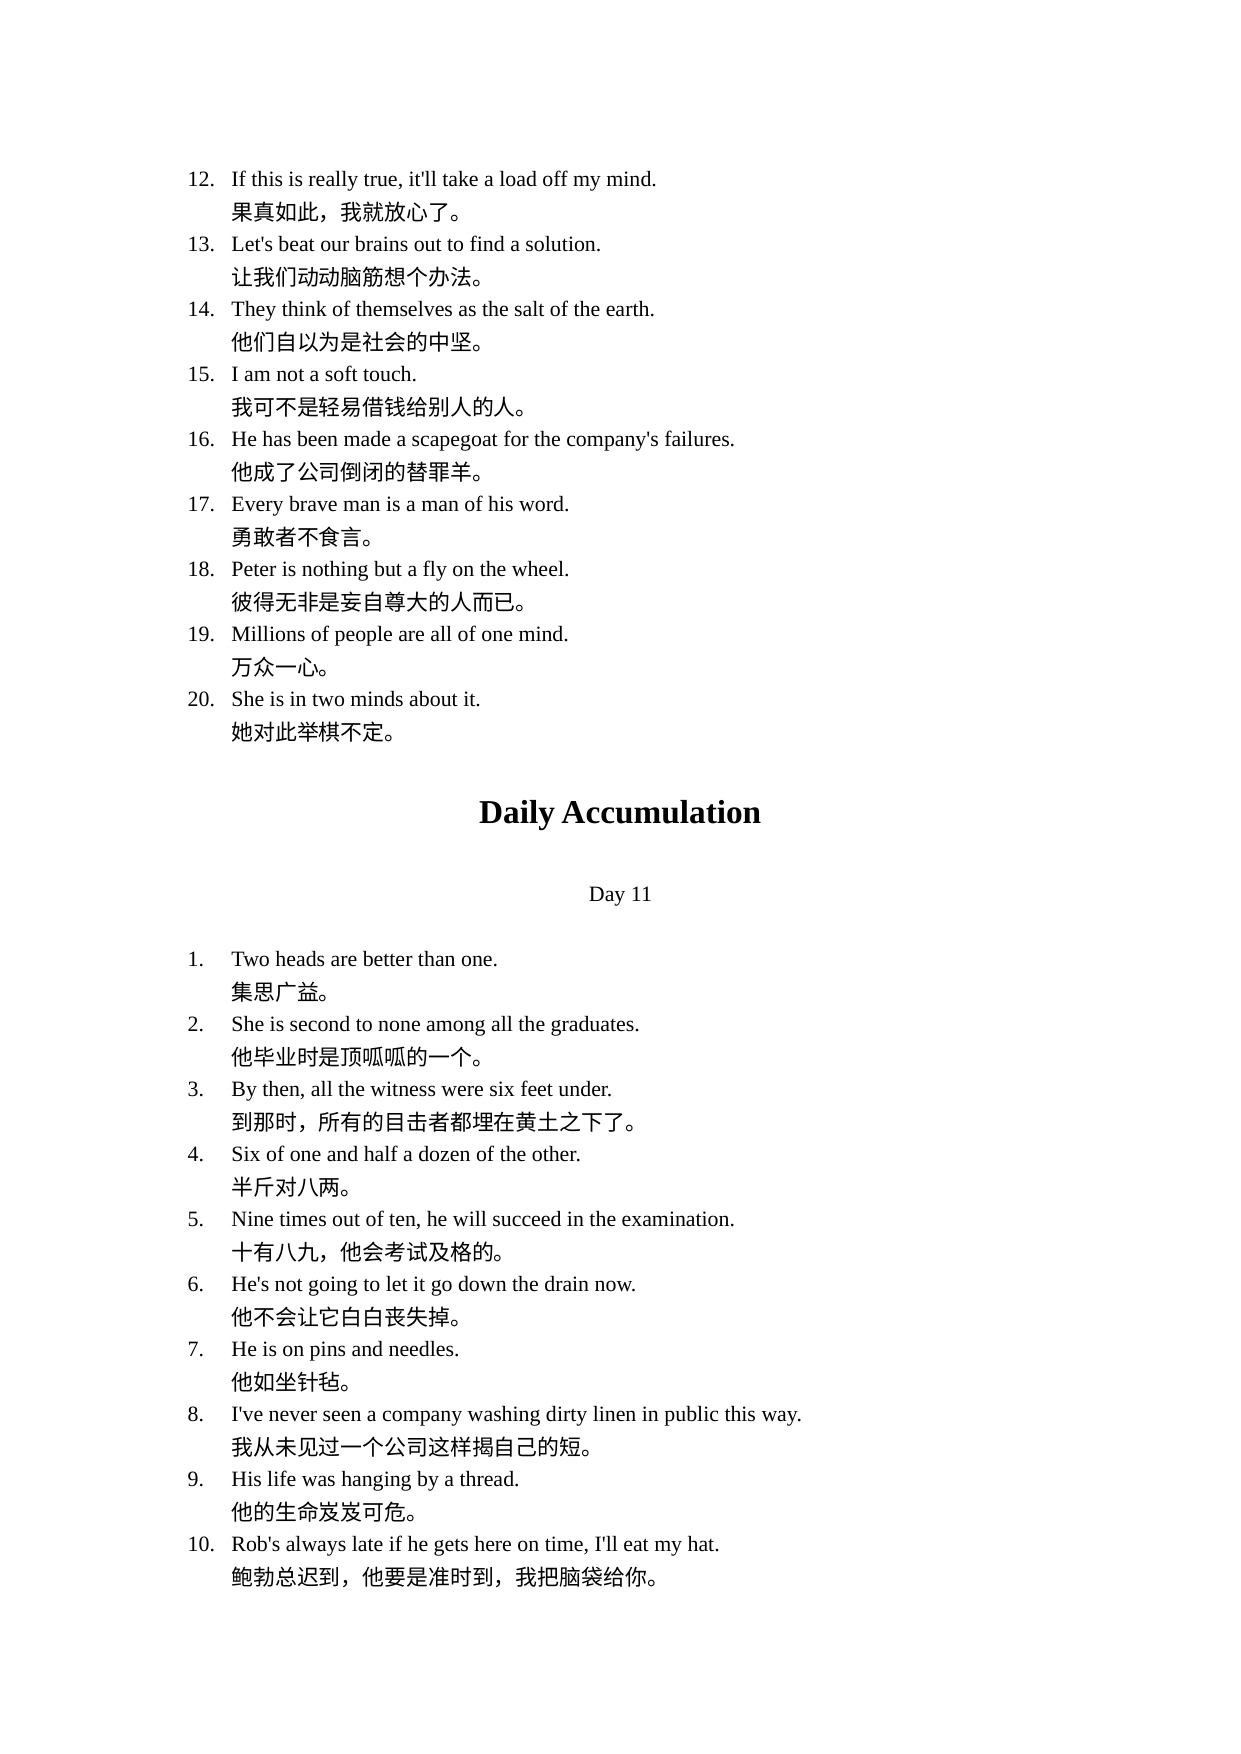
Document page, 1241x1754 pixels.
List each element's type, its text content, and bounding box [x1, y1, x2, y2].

list I am not a soft touch. 我可不是轻易借钱给别人的人。 [187, 357, 1053, 422]
text Day 11 [187, 877, 1053, 909]
list Rob's always late if he gets here on time, I'll eat my hat. 鲍勃总迟到，他要是准时到，我把脑袋给你。 [187, 1527, 1053, 1592]
list He has been made a scapegoat for the company's failures. 他成了公司倒闭的替罪羊。 [187, 422, 1053, 487]
list Six of one and half a dozen of the other. 半斤对八两。 [187, 1137, 1053, 1202]
list Every brave man is a man of his word. 勇敢者不食言。 [187, 487, 1053, 552]
list Nine times out of ten, he will succeed in the examination. 十有八九，他会考试及格的。 [187, 1202, 1053, 1267]
list By then, all the witness were six feet under. 到那时，所有的目击者都埋在黄土之下了。 [187, 1072, 1053, 1137]
list She is in two minds about it. 她对此举棋不定。 [187, 682, 1053, 747]
list They think of themselves as the salt of the earth. 他们自以为是社会的中坚。 [187, 292, 1053, 357]
list She is second to none among all the graduates. 他毕业时是顶呱呱的一个。 [187, 1007, 1053, 1072]
list Millions of people are all of one mind. 万众一心。 [187, 617, 1053, 682]
list Peter is nothing but a fly on the wheel. 彼得无非是妄自尊大的人而已。 [187, 552, 1053, 617]
list If this is really true, it'll take a load off my mind. 果真如此，我就放心了。 [187, 162, 1053, 227]
list Two heads are better than one. 集思广益。 [187, 942, 1053, 1007]
list Let's beat our brains out to find a solution. 让我们动动脑筋想个办法。 [187, 227, 1053, 292]
list He's not going to let it go down the drain now. 他不会让它白白丧失掉。 [187, 1267, 1053, 1332]
list I've never seen a company washing dirty linen in public this way. 我从未见过一个公司这样揭自己的短。 [187, 1397, 1053, 1462]
text Daily Accumulation [187, 779, 1053, 844]
list He is on pins and needles. 他如坐针毡。 [187, 1332, 1053, 1397]
list His life was hanging by a thread. 他的生命岌岌可危。 [187, 1462, 1053, 1527]
